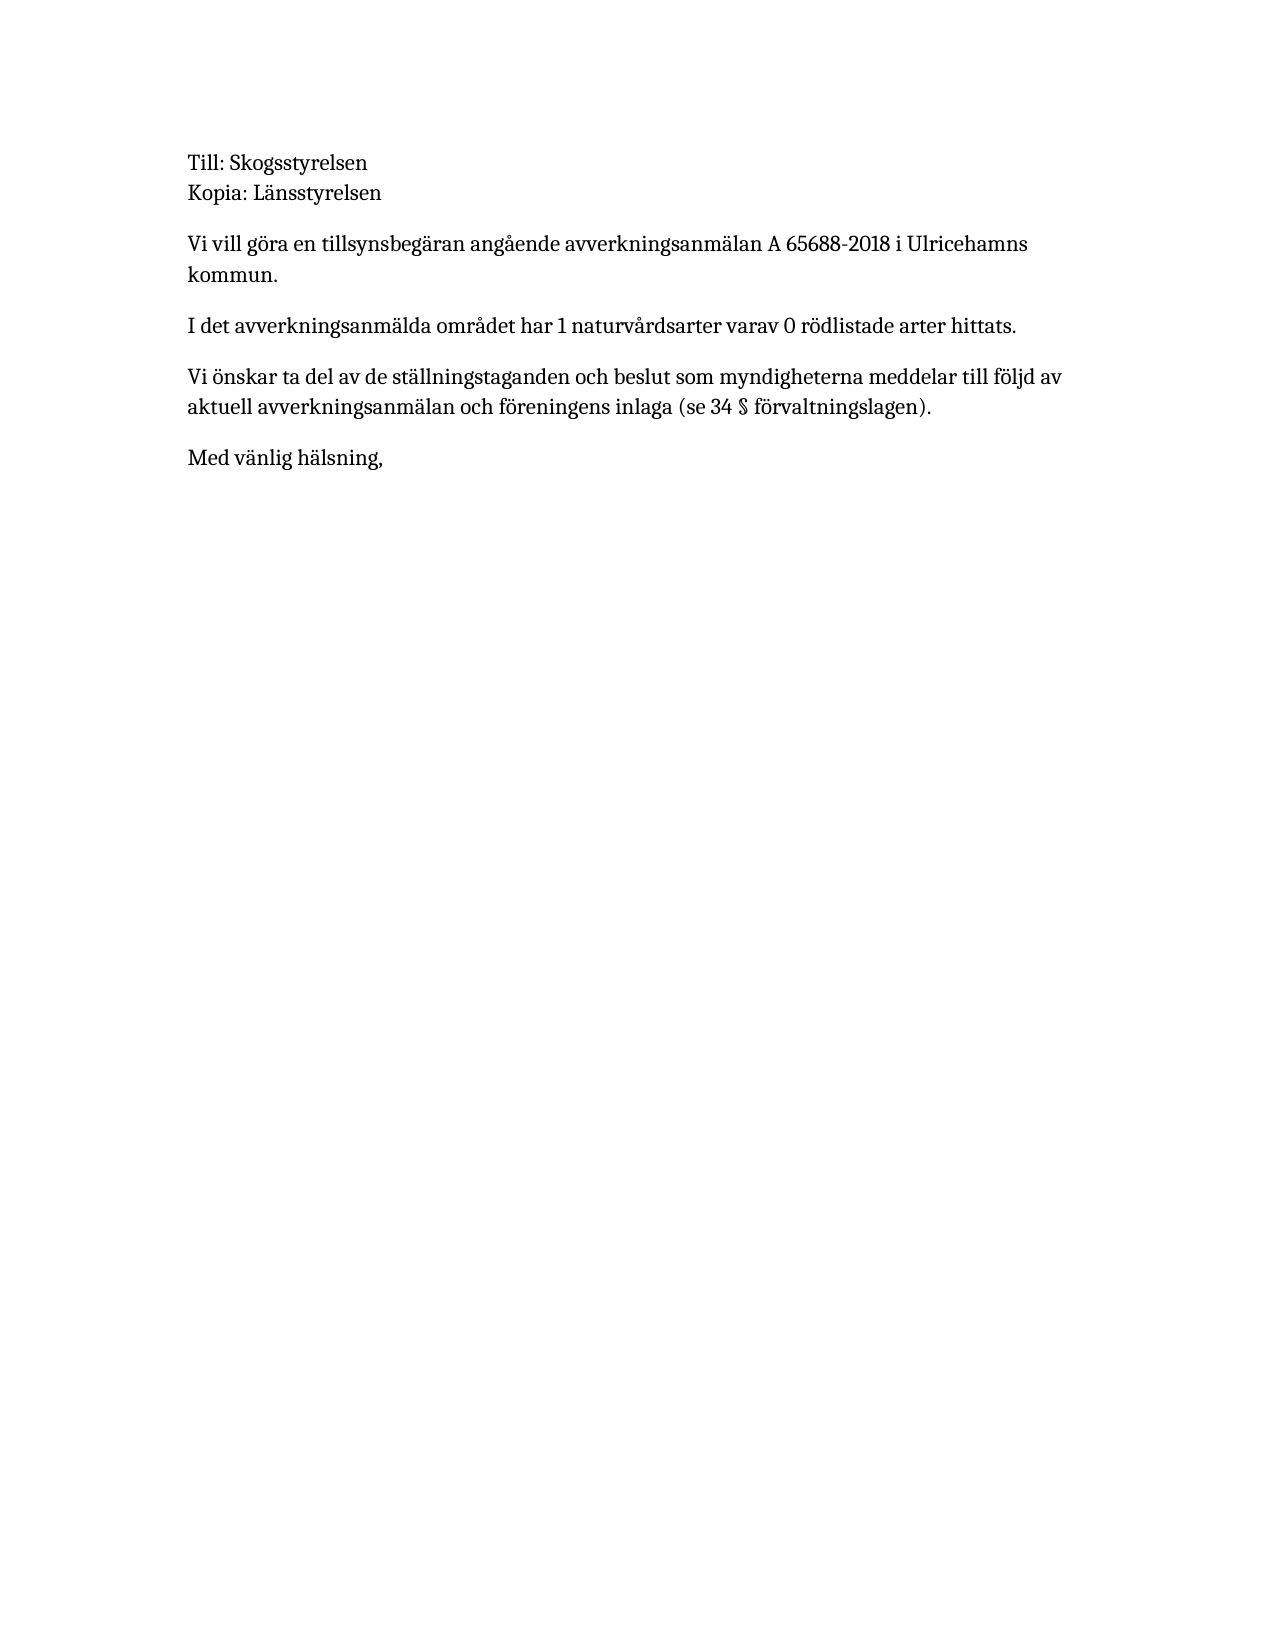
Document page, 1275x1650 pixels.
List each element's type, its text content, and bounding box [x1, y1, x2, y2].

text I det avverkningsanmälda området har 1 naturvårdsarter varav 0 rödlistade arter hittats. [187, 312, 1087, 339]
text Med vänlig hälsning, [187, 445, 1087, 501]
text Vi vill göra en tillsynsbegäran angående avverkningsanmälan A 65688-2018 i Ulricehamns kommun. [187, 231, 1087, 288]
text Vi önskar ta del av de ställningstaganden och beslut som myndigheterna meddelar till följd av aktuell avverkningsanmälan och föreningens inlaga (se 34 § förvaltningslagen). [187, 363, 1087, 420]
text Till: Skogsstyrelsen Kopia: Länsstyrelsen [187, 150, 1087, 207]
